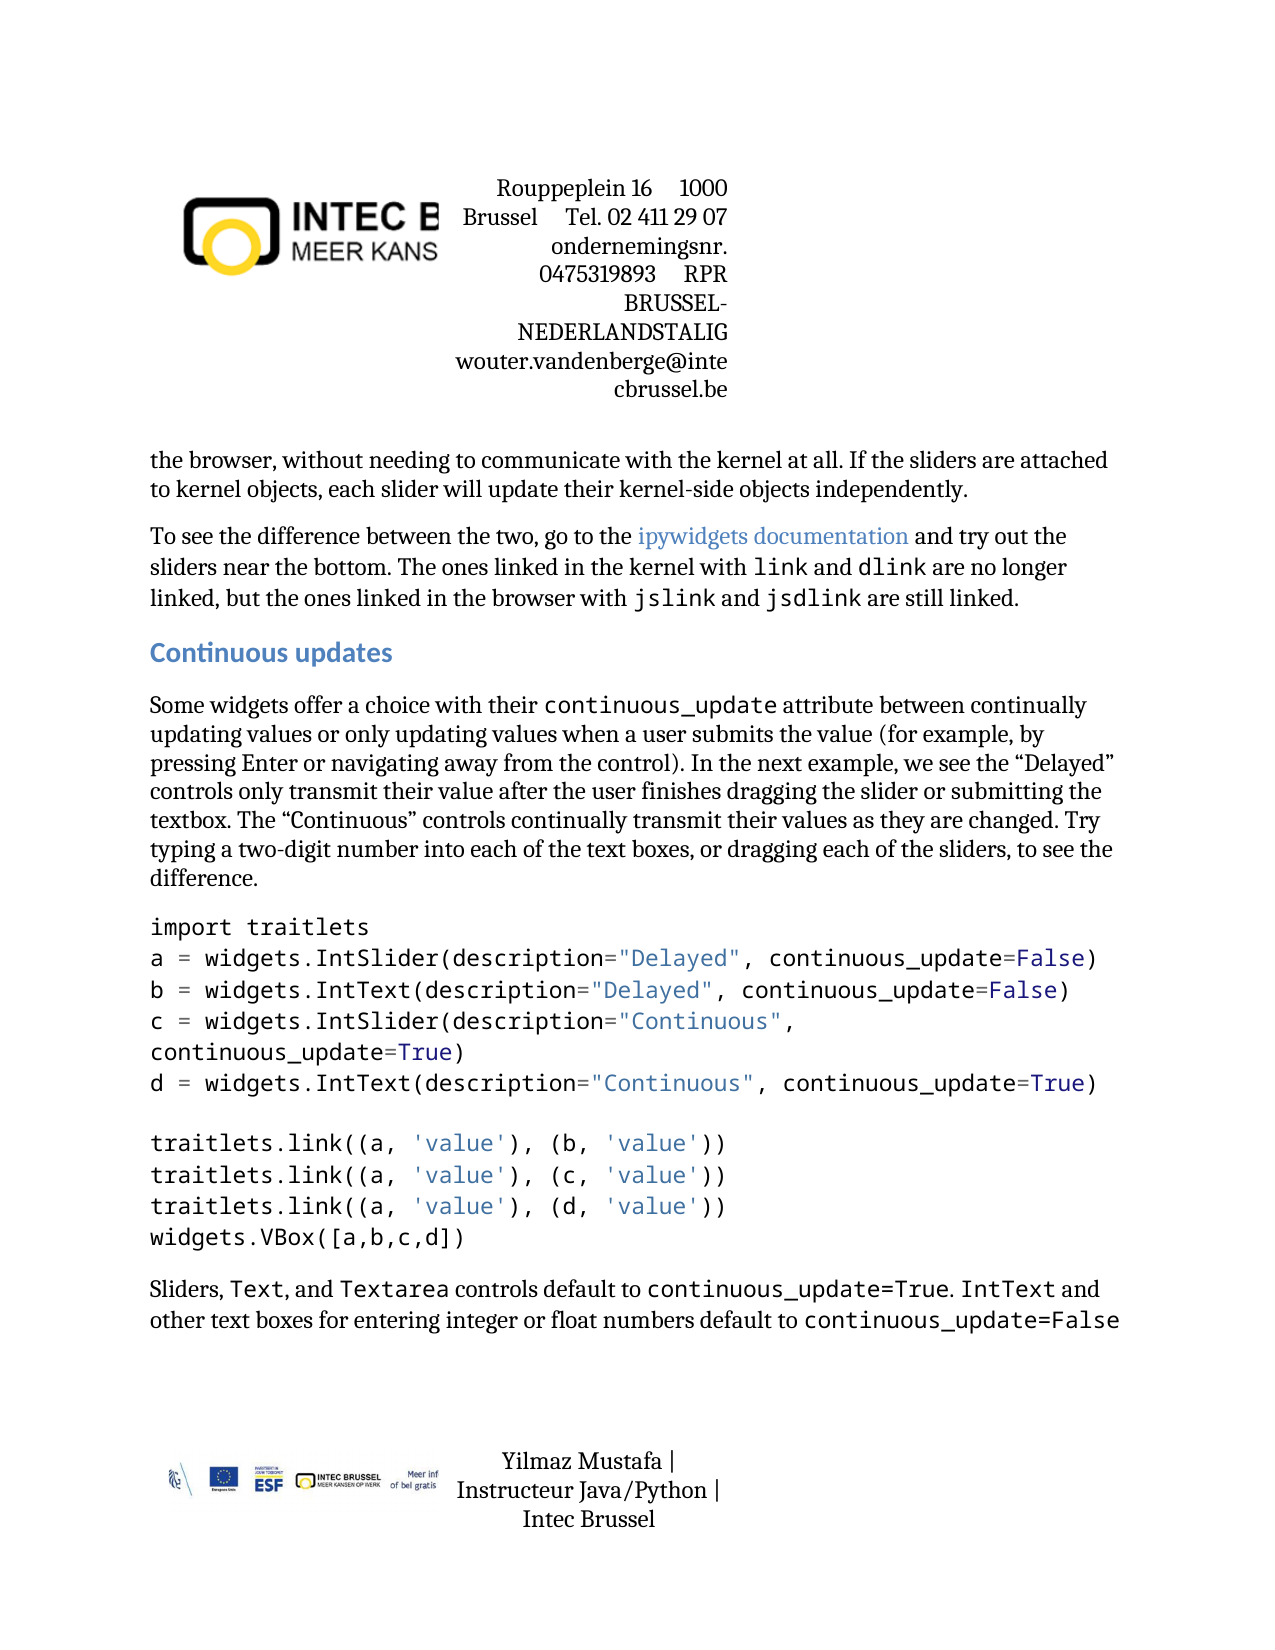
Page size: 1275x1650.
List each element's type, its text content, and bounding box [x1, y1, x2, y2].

subtitle Continuous updates [150, 634, 1125, 670]
picture [168, 174, 439, 293]
picture [168, 1447, 439, 1512]
text Some widgets offer a choice with their continuous_update attribute between continually updating values or only updating values when a user submits the value (for example, by pressing Enter or navigating away from the control). In the next example, we see the “Delayed” controls only transmit their value after the user finishes dragging the slider or submitting the textbox. The “Continuous” controls continually transmit their values as they are changed. Try typing a two-digit number into each of the text boxes, or dragging each of the sliders, to see the difference. [150, 688, 1125, 892]
text To see the difference between the two, go to the ipywidgets documentation and try out the sliders near the bottom. The ones linked in the kernel with link and dlink are no longer linked, but the ones linked in the browser with jslink and jsdlink are still linked. [150, 522, 1125, 613]
text import traitlets a = widgets.IntSlider(description="Delayed", continuous_update=False) b = widgets.IntText(description="Delayed", continuous_update=False) c = widgets.IntSlider(description="Continuous", continuous_update=True) d = widgets.IntText(description="Continuous", continuous_update=True) traitlets.link((a, 'value'), (b, 'value')) traitlets.link((a, 'value'), (c, 'value')) traitlets.link((a, 'value'), (d, 'value')) widgets.VBox([a,b,c,d]) [150, 911, 1125, 1252]
